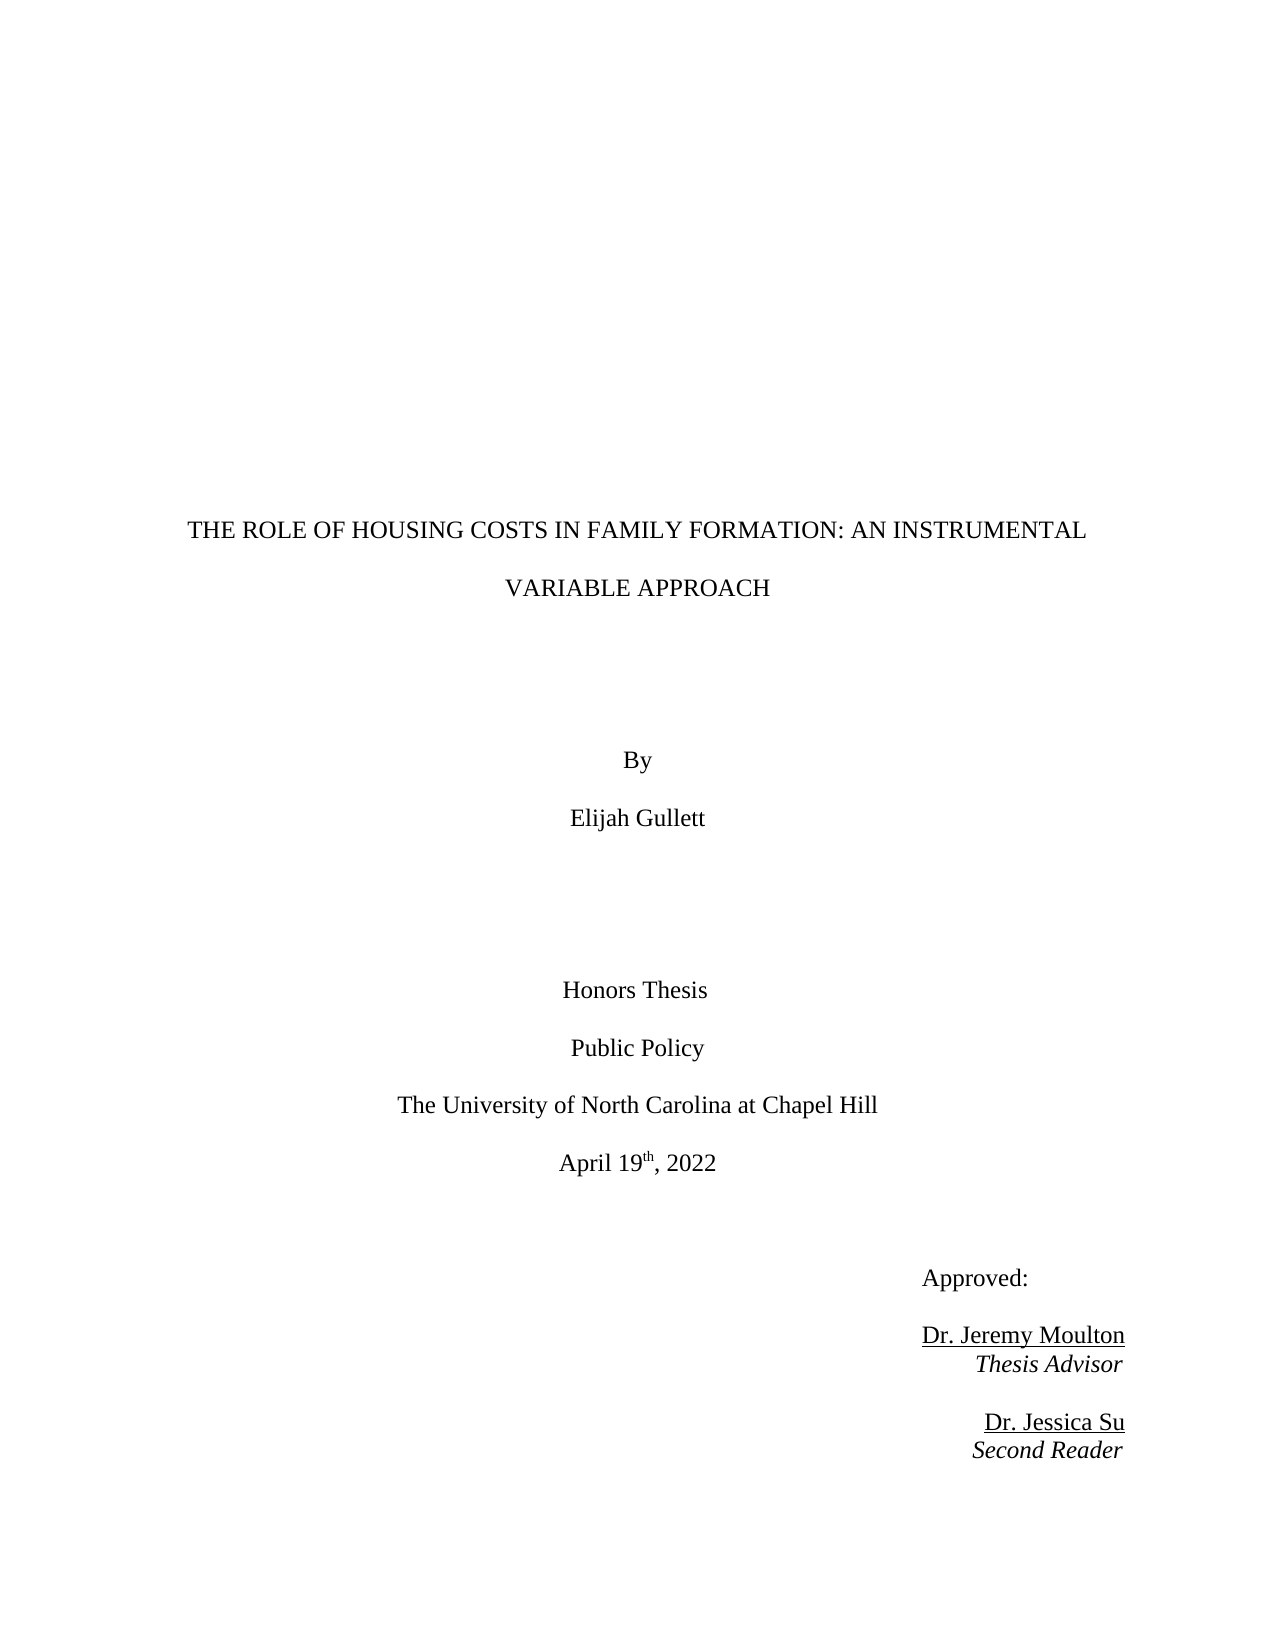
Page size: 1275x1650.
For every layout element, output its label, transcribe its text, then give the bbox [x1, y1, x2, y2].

text Second Reader [150, 1436, 1125, 1464]
text Approved: [750, 1263, 1125, 1292]
text The University of North Carolina at Chapel Hill [150, 1091, 1125, 1119]
text Elijah Gullett [150, 803, 1125, 832]
text April 19th, 2022 [150, 1148, 1125, 1177]
text Dr. Jessica Su [150, 1407, 1125, 1436]
text THE ROLE OF HOUSING COSTS IN FAMILY FORMATION: AN INSTRUMENTAL VARIABLE APPROACH [150, 516, 1125, 602]
text Public Policy [150, 1033, 1125, 1062]
text By [150, 746, 1125, 774]
text Honors Thesis [525, 976, 1125, 1004]
text Dr. Jeremy Moulton [150, 1321, 1125, 1349]
text Thesis Advisor [150, 1349, 1125, 1378]
